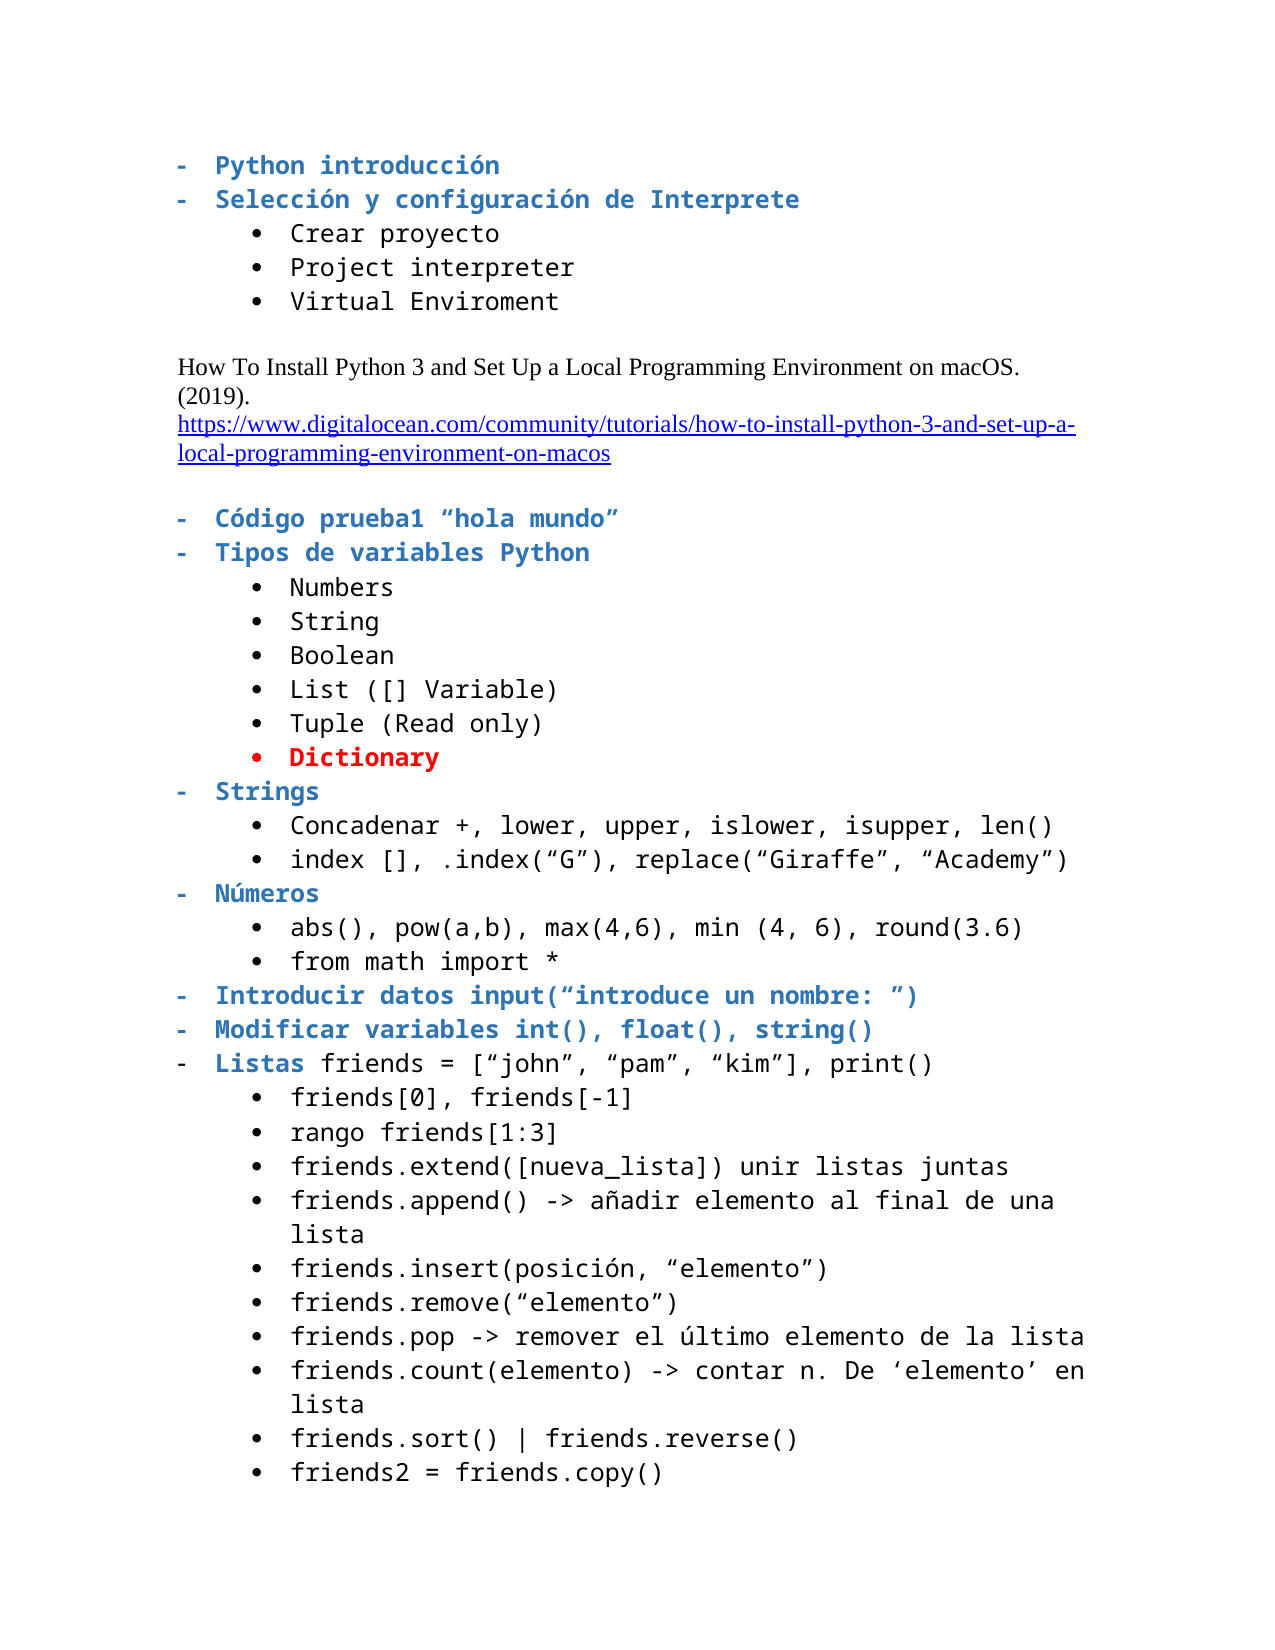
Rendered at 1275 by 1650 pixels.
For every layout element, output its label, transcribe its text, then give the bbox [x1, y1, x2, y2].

list Dictionary [252, 739, 1098, 773]
list Tuple (Read only) [252, 705, 1098, 739]
list friends.sort() | friends.reverse() [252, 1421, 1098, 1455]
list Virtual Enviroment [252, 284, 1098, 318]
list Números [177, 876, 1098, 910]
text https://www.digitalocean.com/community/tutorials/how-to-install-python-3-and-set-up-a-local-programming-environment-on-macos [177, 409, 1098, 467]
list abs(), pow(a,b), max(4,6), min (4, 6), round(3.6) [252, 910, 1098, 944]
list friends.extend([nueva_lista]) unir listas juntas [252, 1148, 1098, 1182]
list Tipos de variables Python [177, 535, 1098, 569]
list Python introducción [177, 148, 1098, 182]
list String [252, 603, 1098, 637]
list friends[0], friends[-1] [252, 1080, 1098, 1114]
list friends.count(elemento) -> contar n. De ‘elemento’ en lista [252, 1353, 1098, 1421]
list friends.pop -> remover el último elemento de la lista [252, 1318, 1098, 1353]
list friends.remove(“elemento”) [252, 1284, 1098, 1318]
list rango friends[1:3] [252, 1114, 1098, 1148]
list Strings [177, 773, 1098, 808]
list Modificar variables int(), float(), string() [177, 1012, 1098, 1046]
list Código prueba1 “hola mundo” [177, 501, 1098, 535]
list Introducir datos input(“introduce un nombre: ”) [177, 978, 1098, 1012]
list Concadenar +, lower, upper, islower, isupper, len() [252, 808, 1098, 842]
list Boolean [252, 637, 1098, 671]
list index [], .index(“G”), replace(“Giraffe”, “Academy”) [252, 842, 1098, 876]
list Numbers [252, 569, 1098, 603]
list Selección y configuración de Interprete [177, 182, 1098, 216]
list Project interpreter [252, 250, 1098, 284]
list friends2 = friends.copy() [252, 1455, 1098, 1489]
list friends.insert(posición, “elemento”) [252, 1250, 1098, 1284]
list from math import * [252, 944, 1098, 978]
list Crear proyecto [252, 216, 1098, 250]
text How To Install Python 3 and Set Up a Local Programming Environment on macOS. (2019). [177, 352, 1098, 409]
list Listas friends = [“john”, “pam”, “kim”], print() [177, 1046, 1098, 1080]
list friends.append() -> añadir elemento al final de una lista [252, 1182, 1098, 1250]
list List ([] Variable) [252, 671, 1098, 705]
